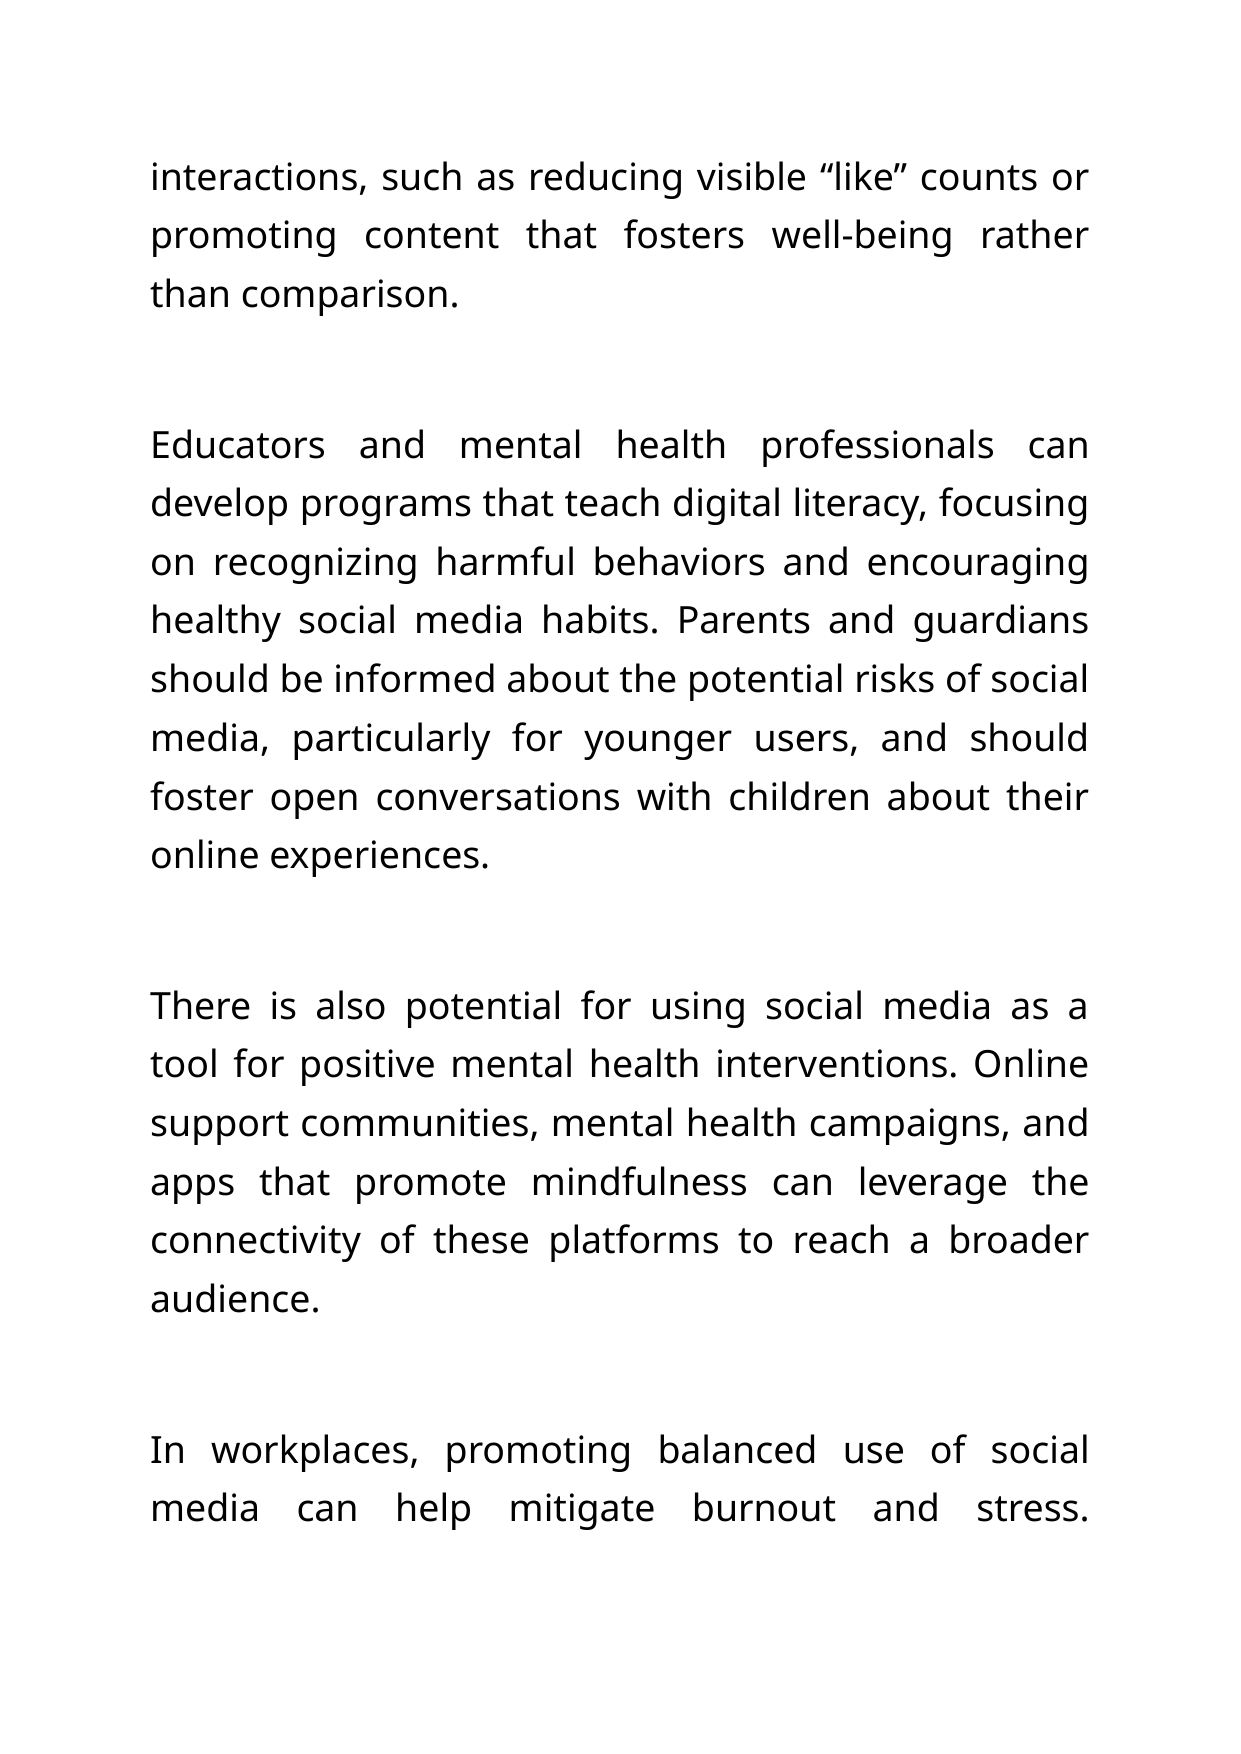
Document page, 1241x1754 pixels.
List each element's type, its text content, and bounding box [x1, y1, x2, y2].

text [150, 1423, 1090, 1533]
text There is also potential for using social media as a tool for positive mental health interventions. Online support communities, mental health campaigns, and apps that promote mindfulness can leverage the connectivity of these platforms to reach a broader audience. [150, 979, 1090, 1323]
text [150, 150, 1090, 318]
text Educators and mental health professionals can develop programs that teach digital literacy, focusing on recognizing harmful behaviors and encouraging healthy social media habits. Parents and guardians should be informed about the potential risks of social media, particularly for younger users, and should foster open conversations with children about their online experiences. [150, 418, 1090, 879]
